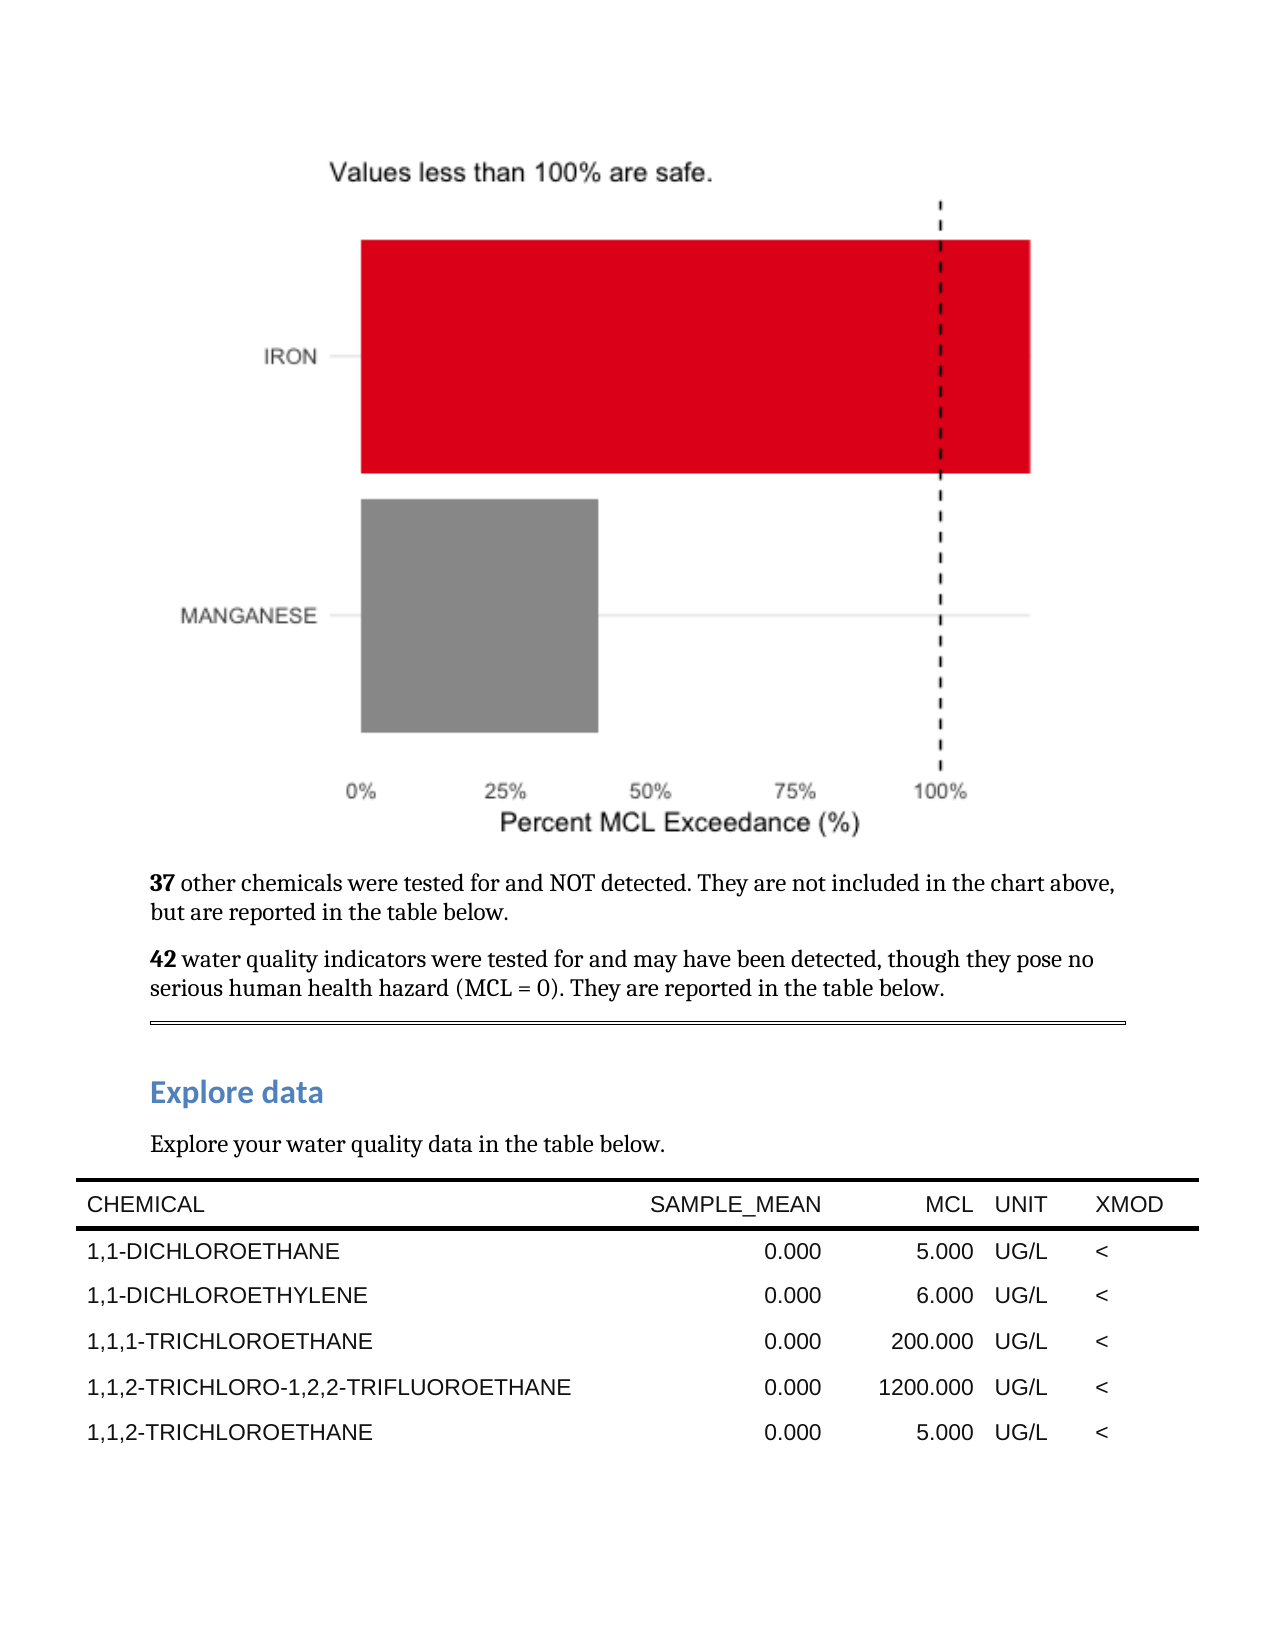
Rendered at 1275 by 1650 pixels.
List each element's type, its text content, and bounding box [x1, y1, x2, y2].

table_cell < [1085, 1364, 1199, 1410]
table_cell 5.000 [832, 1410, 984, 1456]
table_cell 0.000 [620, 1231, 832, 1272]
table_cell 1,1,2-TRICHLOROETHANE [76, 1410, 619, 1456]
table_cell 1,1-DICHLOROETHANE [76, 1231, 619, 1272]
table_header MCL [832, 1182, 984, 1226]
table_cell 1,1,1-TRICHLOROETHANE [76, 1318, 619, 1364]
text Explore your water quality data in the table below. [150, 1130, 1125, 1159]
table_cell UG/L [984, 1318, 1085, 1364]
table_cell < [1085, 1318, 1199, 1364]
table_cell 1,1,2-TRICHLORO-1,2,2-TRIFLUOROETHANE [76, 1364, 619, 1410]
table_header UNIT [984, 1182, 1085, 1226]
table_cell < [1085, 1410, 1199, 1456]
table_cell UG/L [984, 1410, 1085, 1456]
picture [168, 150, 1044, 850]
table_cell < [1085, 1231, 1199, 1272]
table_cell 0.000 [620, 1318, 832, 1364]
table_header SAMPLE_MEAN [620, 1182, 832, 1226]
table_header CHEMICAL [76, 1182, 619, 1226]
text 37 other chemicals were tested for and NOT detected. They are not included in the chart above, but are reported in the table below. [150, 869, 1125, 926]
table_cell 6.000 [832, 1272, 984, 1318]
table_cell UG/L [984, 1231, 1085, 1272]
table_cell 0.000 [620, 1410, 832, 1456]
text 42 water quality indicators were tested for and may have been detected, though they pose no serious human health hazard (MCL = 0). They are reported in the table below. [150, 945, 1125, 1002]
table_cell 5.000 [832, 1231, 984, 1272]
table_cell 1200.000 [832, 1364, 984, 1410]
table_cell UG/L [984, 1272, 1085, 1318]
table_cell 1,1-DICHLOROETHYLENE [76, 1272, 619, 1318]
table_cell 200.000 [832, 1318, 984, 1364]
table_cell < [1085, 1272, 1199, 1318]
table_cell UG/L [984, 1364, 1085, 1410]
table_cell 0.000 [620, 1364, 832, 1410]
subtitle Explore data [150, 1071, 1125, 1112]
table_header XMOD [1085, 1182, 1199, 1226]
table_cell 0.000 [620, 1272, 832, 1318]
